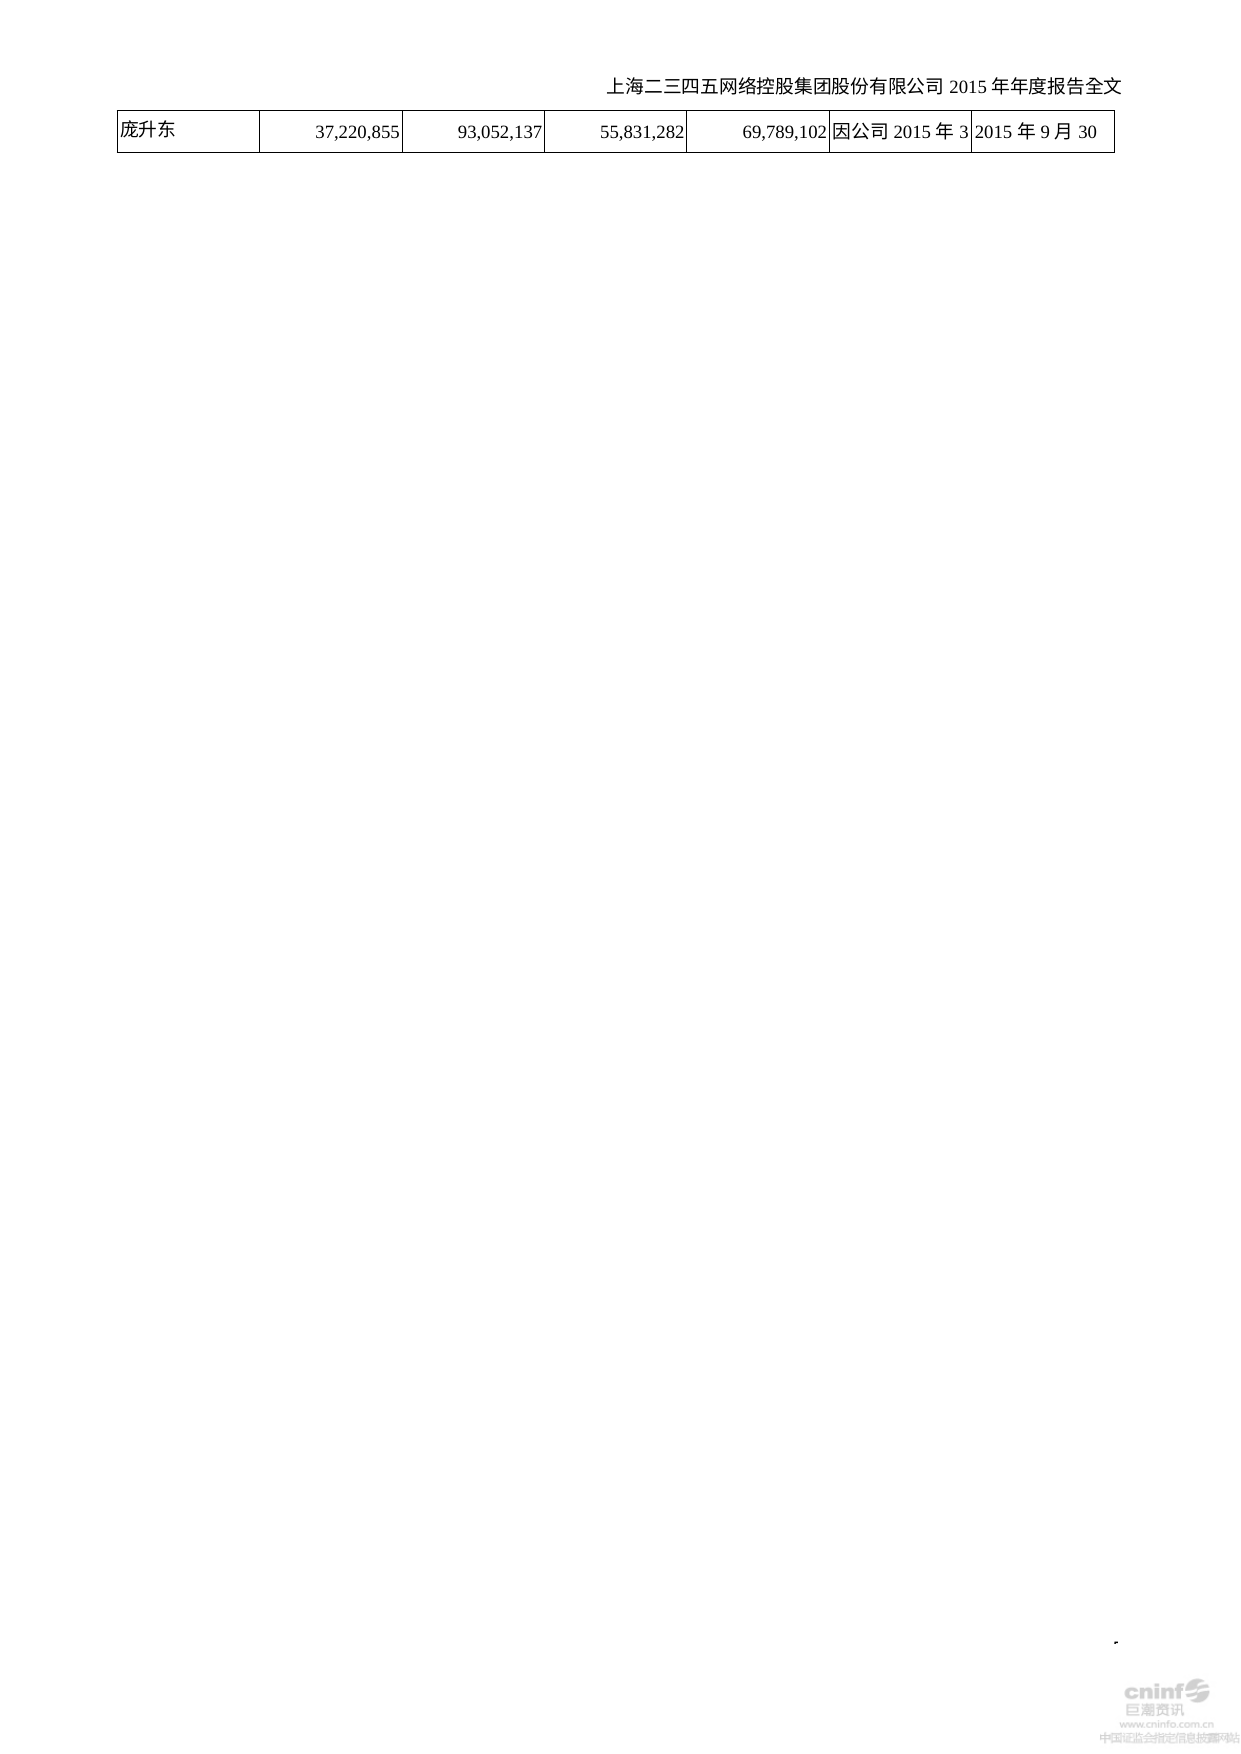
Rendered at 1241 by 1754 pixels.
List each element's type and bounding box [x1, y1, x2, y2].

picture [1099, 1673, 1241, 1754]
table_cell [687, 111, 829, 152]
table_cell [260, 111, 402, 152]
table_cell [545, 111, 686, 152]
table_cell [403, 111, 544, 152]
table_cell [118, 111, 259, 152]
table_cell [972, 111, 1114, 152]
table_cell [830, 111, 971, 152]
